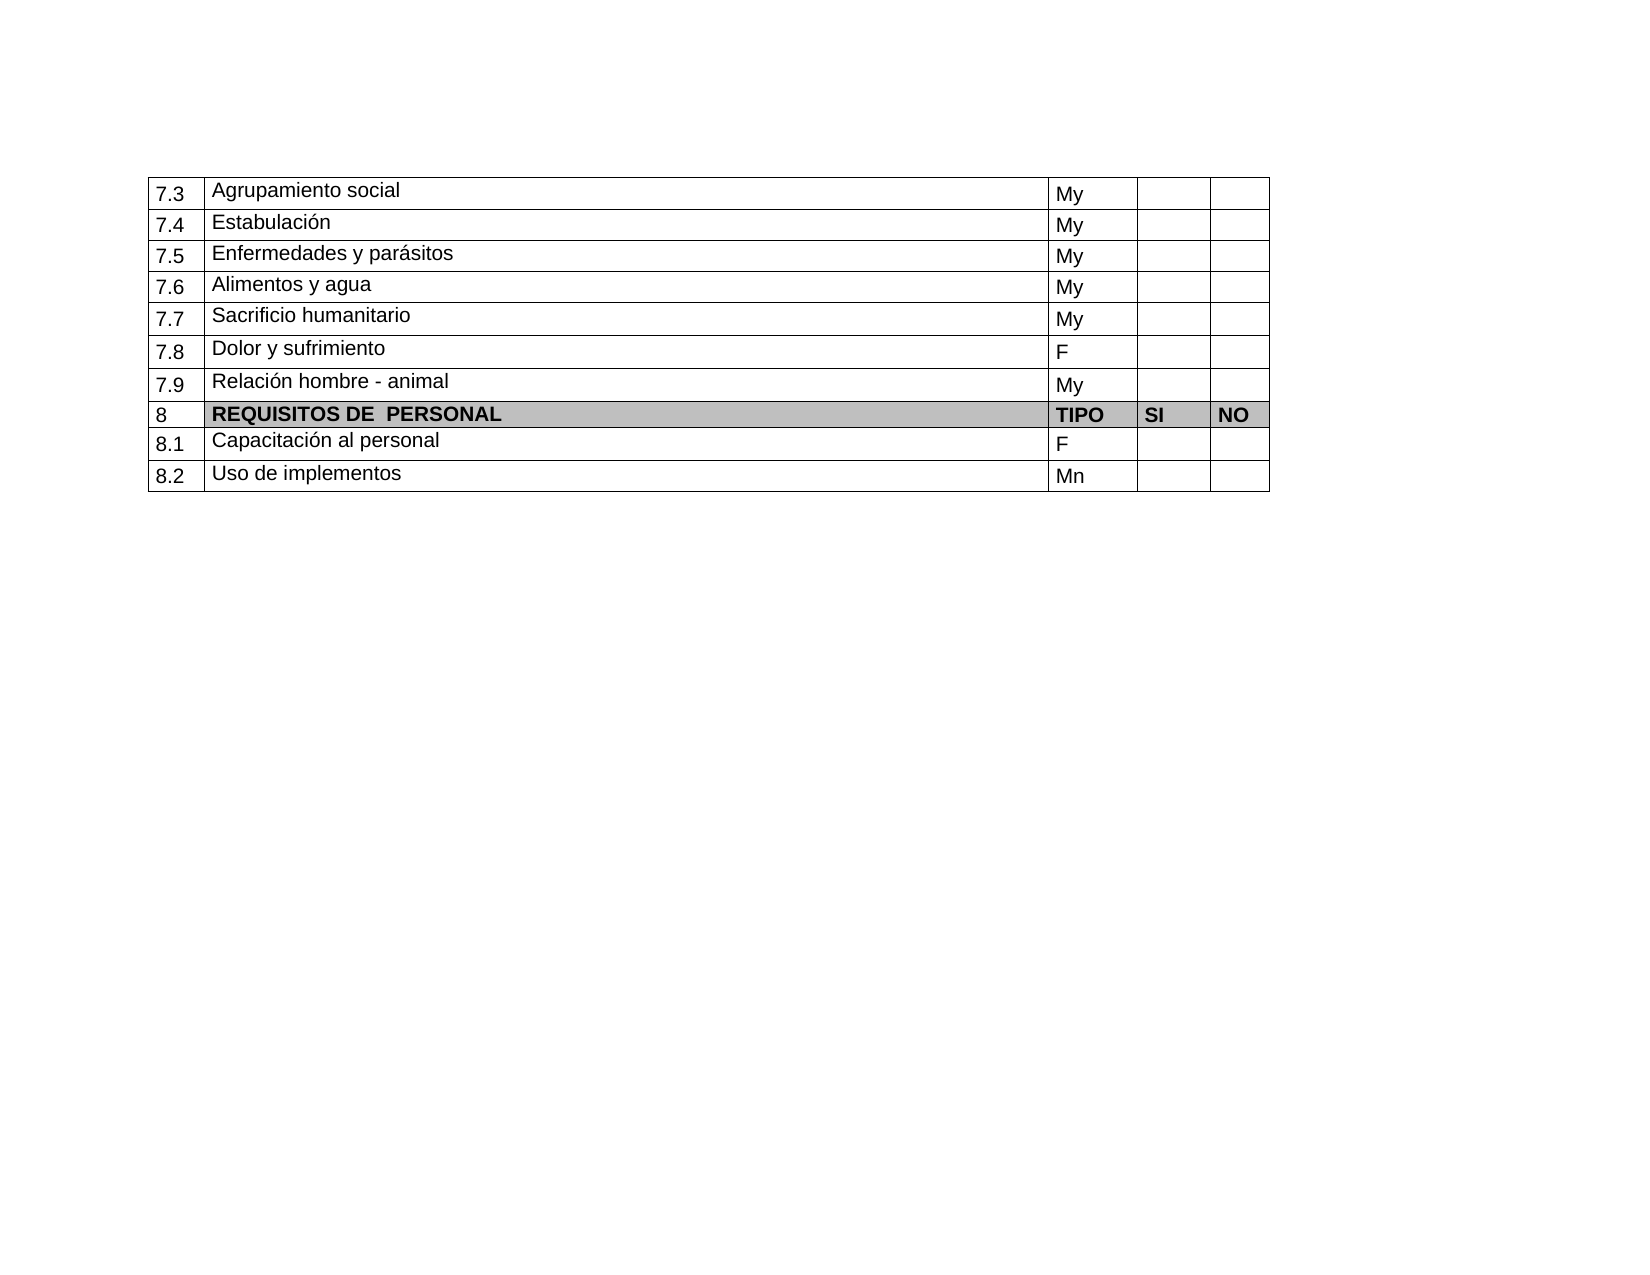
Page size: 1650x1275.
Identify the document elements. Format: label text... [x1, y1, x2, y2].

table_cell Sacrificio humanitario [205, 303, 1048, 335]
table_cell My [1049, 369, 1137, 401]
table_cell REQUISITOS DE PERSONAL [205, 402, 1048, 427]
table_cell [1211, 369, 1269, 401]
table_cell My [1049, 241, 1137, 271]
table_cell [1138, 461, 1210, 491]
table_cell Enfermedades y parásitos [205, 241, 1048, 271]
table_cell Estabulación [205, 210, 1048, 240]
table_cell [1211, 272, 1269, 302]
table_cell [1211, 428, 1269, 460]
table_cell Capacitación al personal [205, 428, 1048, 460]
table_cell My [1049, 178, 1137, 208]
table_cell TIPO [1049, 402, 1137, 427]
table_cell 7.7 [149, 303, 204, 335]
table_cell 7.4 [149, 210, 204, 240]
table_cell Uso de implementos [205, 461, 1048, 491]
table_cell [1138, 303, 1210, 335]
table_cell My [1049, 272, 1137, 302]
table_cell My [1049, 303, 1137, 335]
table_cell [1211, 303, 1269, 335]
table_cell Relación hombre - animal [205, 369, 1048, 401]
table_cell [1138, 428, 1210, 460]
table_cell NO [1211, 402, 1269, 427]
table_cell My [1049, 210, 1137, 240]
table_cell Dolor y sufrimiento [205, 336, 1048, 368]
table_cell [1211, 336, 1269, 368]
table_cell [1211, 178, 1269, 208]
table_cell Alimentos y agua [205, 272, 1048, 302]
table_cell [1138, 369, 1210, 401]
table_cell 8.2 [149, 461, 204, 491]
table_cell F [1049, 336, 1137, 368]
table_cell [1211, 210, 1269, 240]
table_cell [1138, 241, 1210, 271]
table_cell [1211, 461, 1269, 491]
table_cell 7.8 [149, 336, 204, 368]
table_cell 7.6 [149, 272, 204, 302]
table_cell [1138, 210, 1210, 240]
table_cell Mn [1049, 461, 1137, 491]
table_cell [1138, 178, 1210, 208]
table_cell F [1049, 428, 1137, 460]
table_cell SI [1138, 402, 1210, 427]
table_cell [1138, 272, 1210, 302]
table_cell Agrupamiento social [205, 178, 1048, 208]
table_cell 8 [149, 402, 204, 427]
table_cell 7.5 [149, 241, 204, 271]
table_cell 8.1 [149, 428, 204, 460]
table_cell 7.9 [149, 369, 204, 401]
table_cell [1138, 336, 1210, 368]
table_cell [1211, 241, 1269, 271]
table_cell 7.3 [149, 178, 204, 208]
